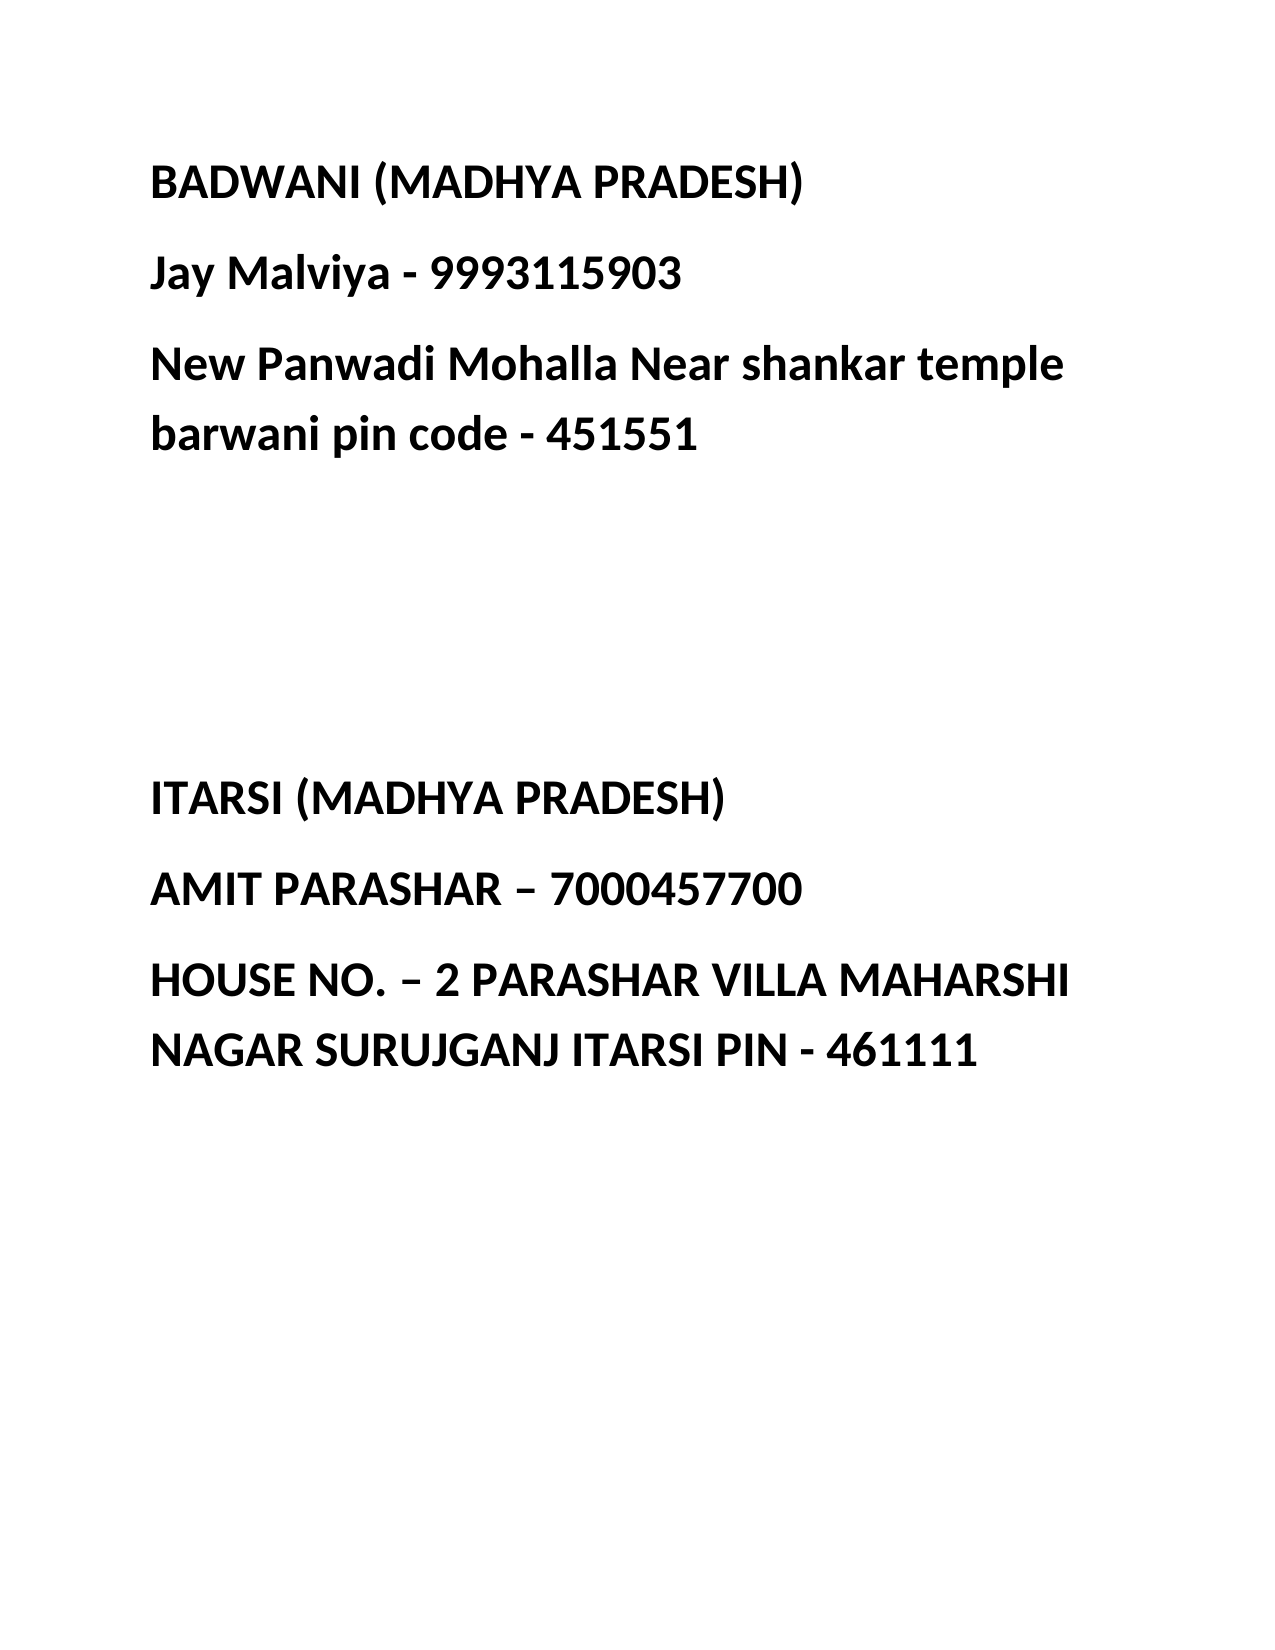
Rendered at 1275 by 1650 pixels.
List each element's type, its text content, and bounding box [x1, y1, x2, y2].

text New Panwadi Mohalla Near shankar temple barwani pin code - 451551 [150, 332, 1125, 463]
text ITARSI (MADHYA PRADESH) [150, 766, 1125, 827]
text AMIT PARASHAR – 7000457700 [150, 857, 1125, 918]
text HOUSE NO. – 2 PARASHAR VILLA MAHARSHI NAGAR SURUJGANJ ITARSI PIN - 461111 [150, 948, 1125, 1079]
text Jay Malviya - 9993115903 [150, 241, 1125, 302]
text BADWANI (MADHYA PRADESH) [150, 150, 1125, 211]
